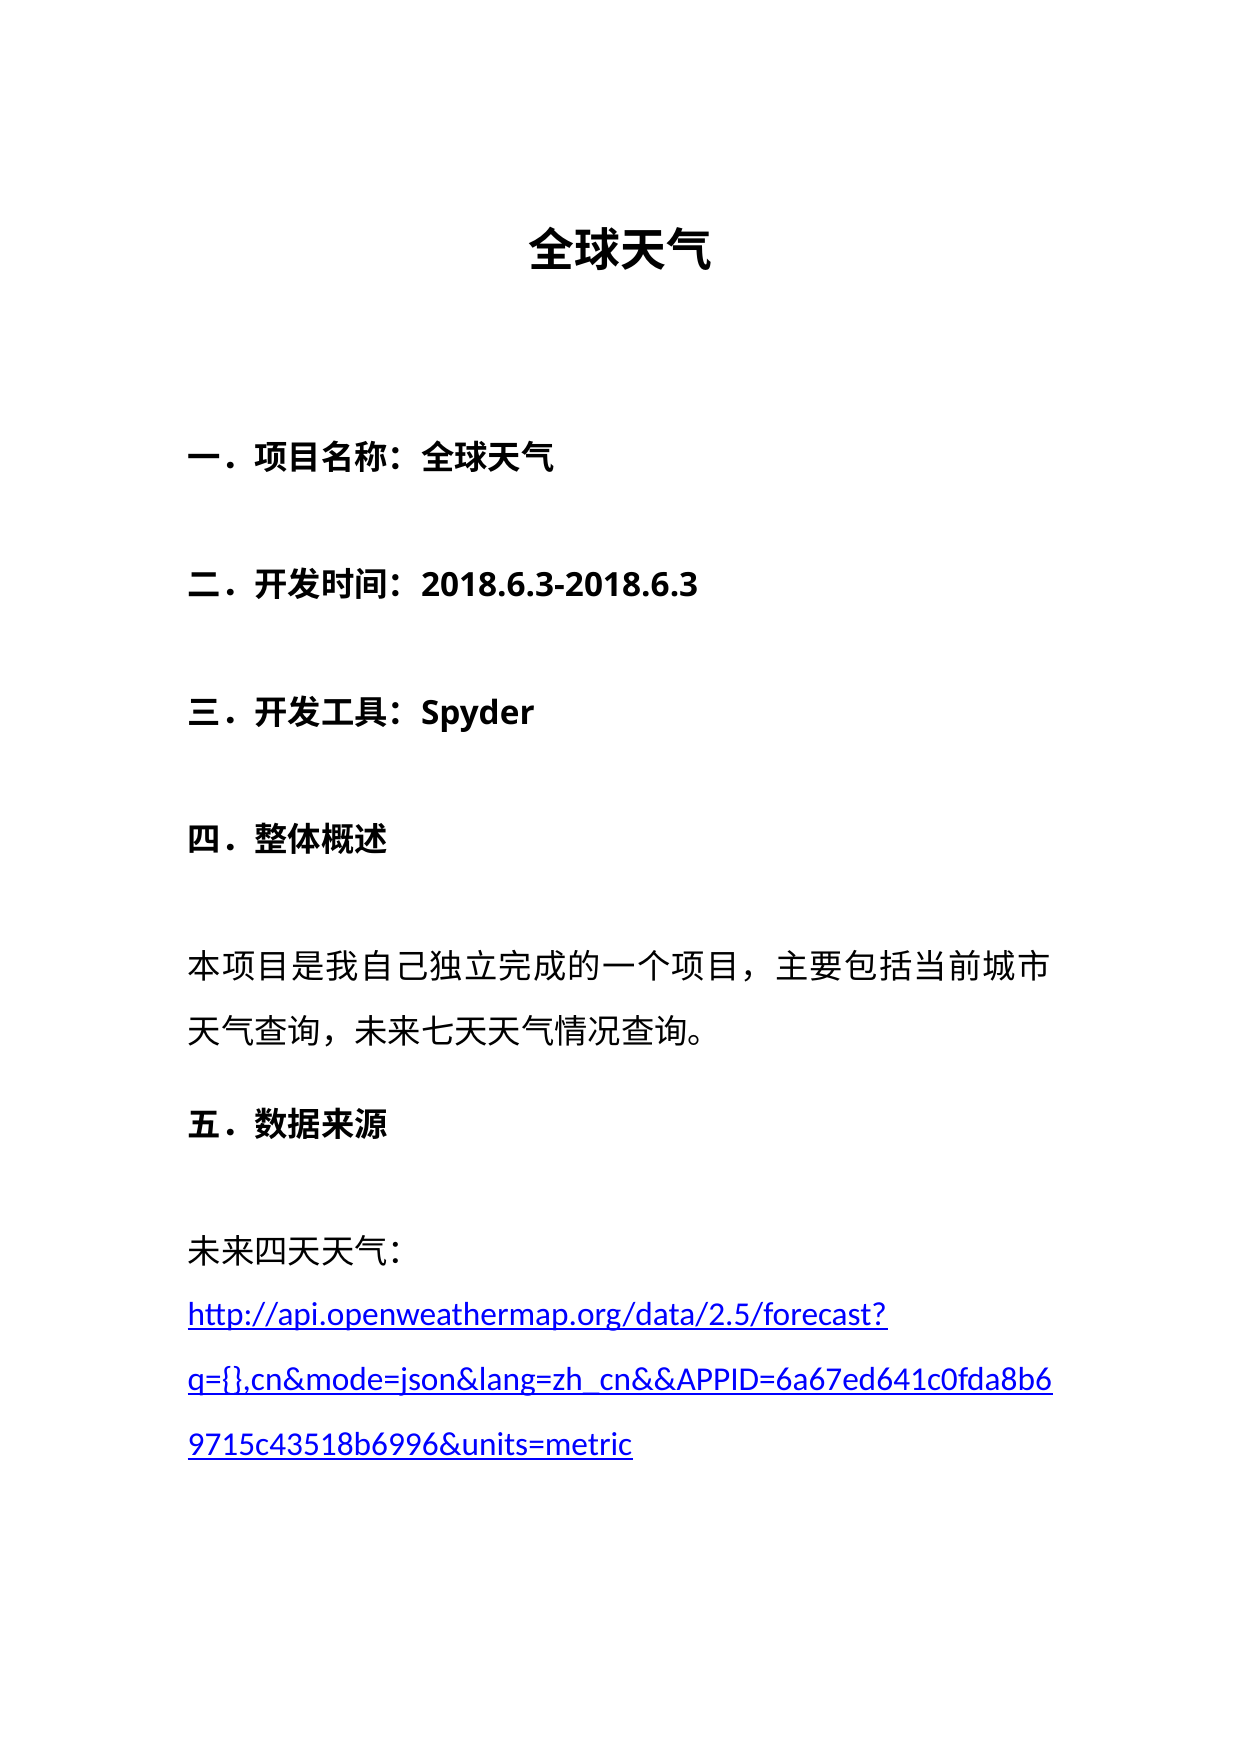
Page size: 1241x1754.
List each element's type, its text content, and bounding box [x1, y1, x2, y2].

text http://api.openweathermap.org/data/2.5/forecast?q={},cn&mode=json&lang=zh_cn&&APPID=6a67ed641c0fda8b69715c43518b6996&units=metric [187, 1394, 1053, 1476]
subtitle 数据来源 [187, 1089, 1053, 1154]
subtitle 三．开发工具：Spyder [187, 677, 1053, 742]
subtitle 全球天气 [187, 197, 1053, 295]
subtitle 二．开发时间：2018.6.3-2018.6.3 [187, 550, 1053, 615]
subtitle 四．整体概述 [187, 805, 1053, 870]
text 未来四天天气： [187, 1216, 1053, 1281]
text http://api.openweathermap.org/data/2.5/forecast?q={},cn&mode=json&lang=zh_cn&&APPID=6a67ed641c0fda8b69715c43518b6996&units=metric [187, 1281, 1053, 1393]
text 本项目是我自己独立完成的一个项目，主要包括当前城市天气查询，未来七天天气情况查询。 [187, 932, 1053, 1062]
subtitle 一．项目名称：全球天气 [187, 423, 1053, 488]
